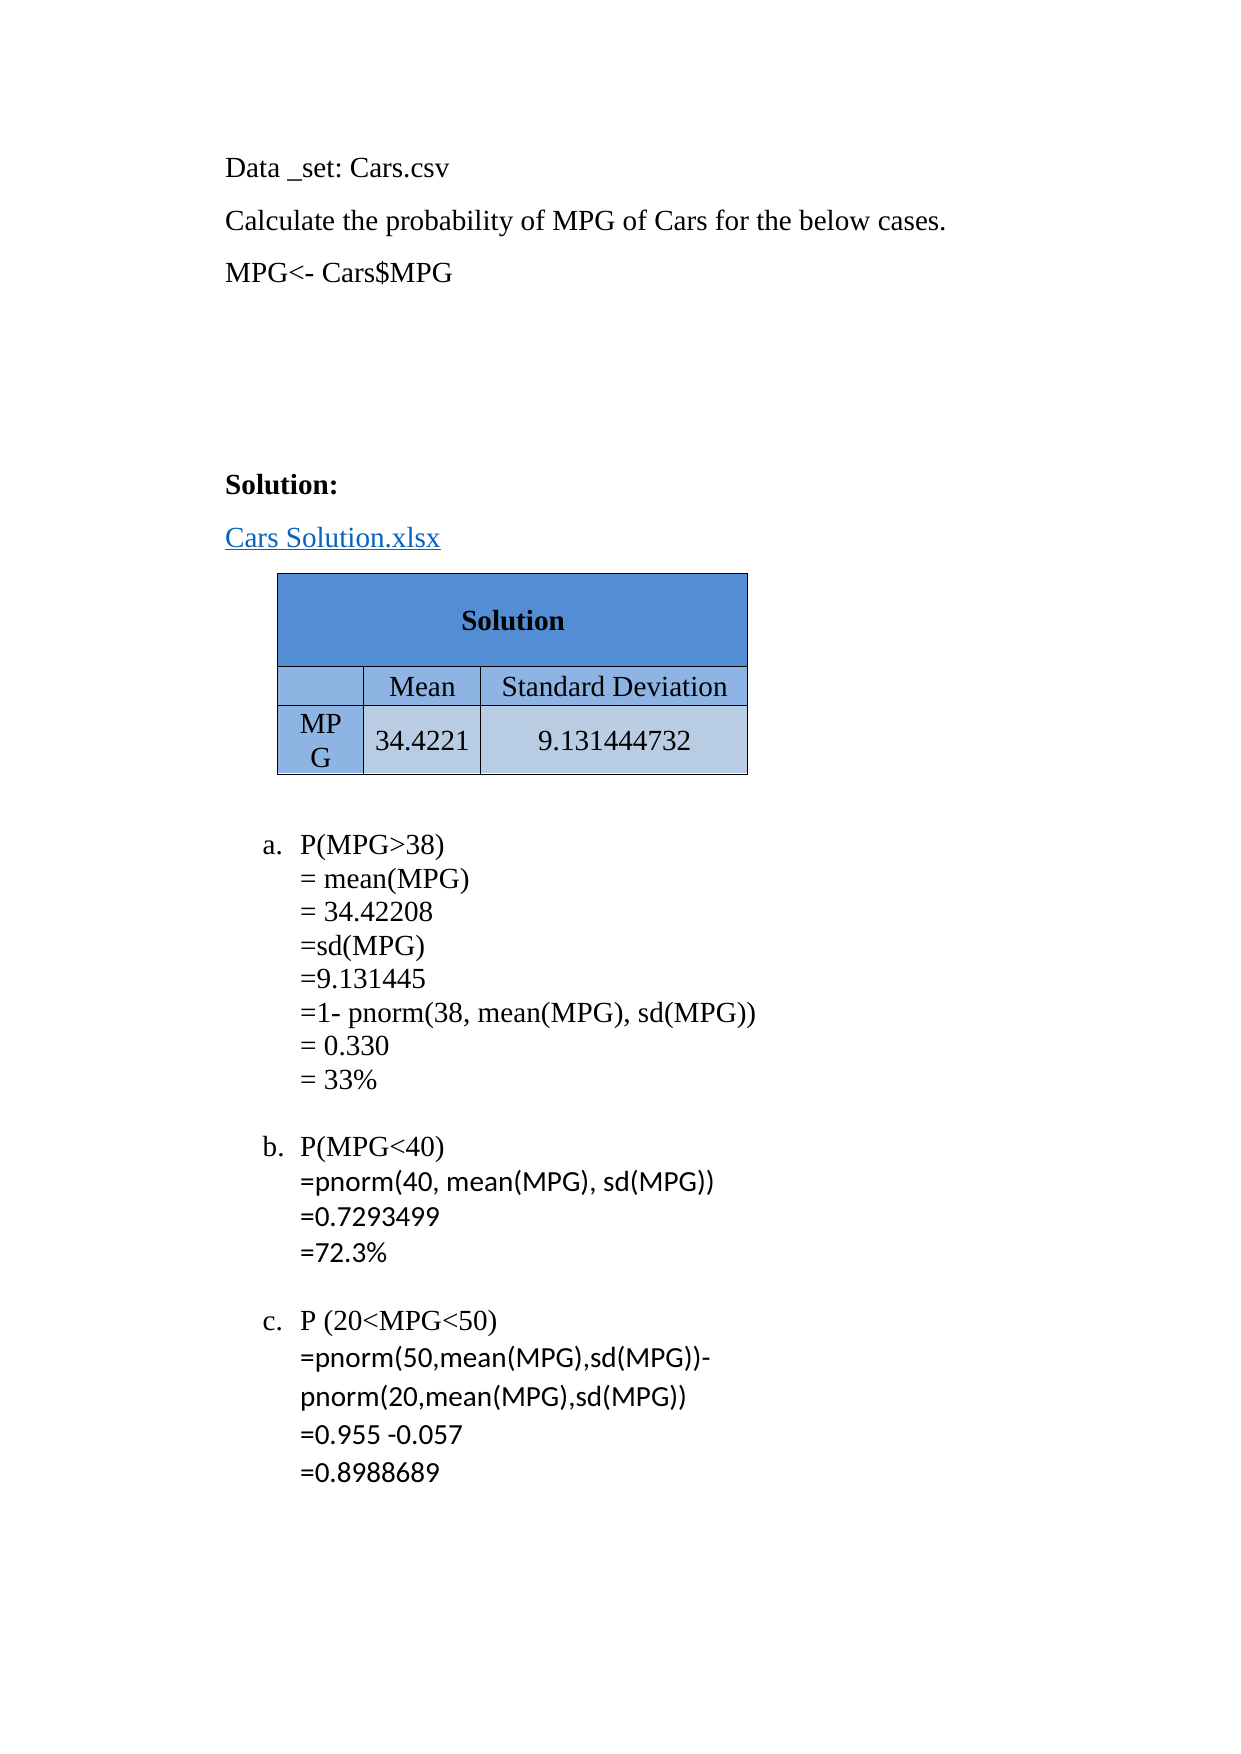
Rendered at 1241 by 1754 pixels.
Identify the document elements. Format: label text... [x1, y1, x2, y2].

list =sd(MPG) [300, 928, 1090, 961]
table_cell Mean [364, 667, 480, 705]
text Data _set: Cars.csv [150, 150, 1090, 183]
list =1- pnorm(38, mean(MPG), sd(MPG)) [300, 995, 1090, 1028]
text Calculate the probability of MPG of Cars for the below cases. [225, 203, 1090, 236]
list =72.3% [300, 1234, 1090, 1269]
list = mean(MPG) [300, 861, 1090, 894]
list P(MPG>38) [262, 827, 1090, 861]
table_cell 34.4221 [364, 706, 480, 773]
list =0.955 -0.057 [300, 1416, 1090, 1452]
table_cell MPG [278, 706, 363, 773]
table_cell [278, 667, 363, 705]
text Solution: [225, 467, 1090, 500]
list = 33% [300, 1062, 1090, 1096]
table_cell 9.131444732 [481, 706, 747, 773]
list =pnorm(40, mean(MPG), sd(MPG)) [300, 1163, 1090, 1198]
table_header Solution [278, 574, 747, 666]
list =0.7293499 [300, 1198, 1090, 1234]
list = 34.42208 [300, 894, 1090, 928]
list =pnorm(50,mean(MPG),sd(MPG))-pnorm(20,mean(MPG),sd(MPG)) [300, 1339, 1090, 1413]
text Cars Solution.xlsx [225, 520, 1090, 553]
list = 0.330 [300, 1028, 1090, 1062]
list =9.131445 [300, 961, 1090, 995]
list =0.8988689 [300, 1454, 1090, 1490]
list P(MPG<40) [262, 1129, 1090, 1163]
text MPG<- Cars$MPG [225, 256, 1090, 289]
table_cell Standard Deviation [481, 667, 747, 705]
list P (20<MPG<50) [262, 1303, 1090, 1337]
